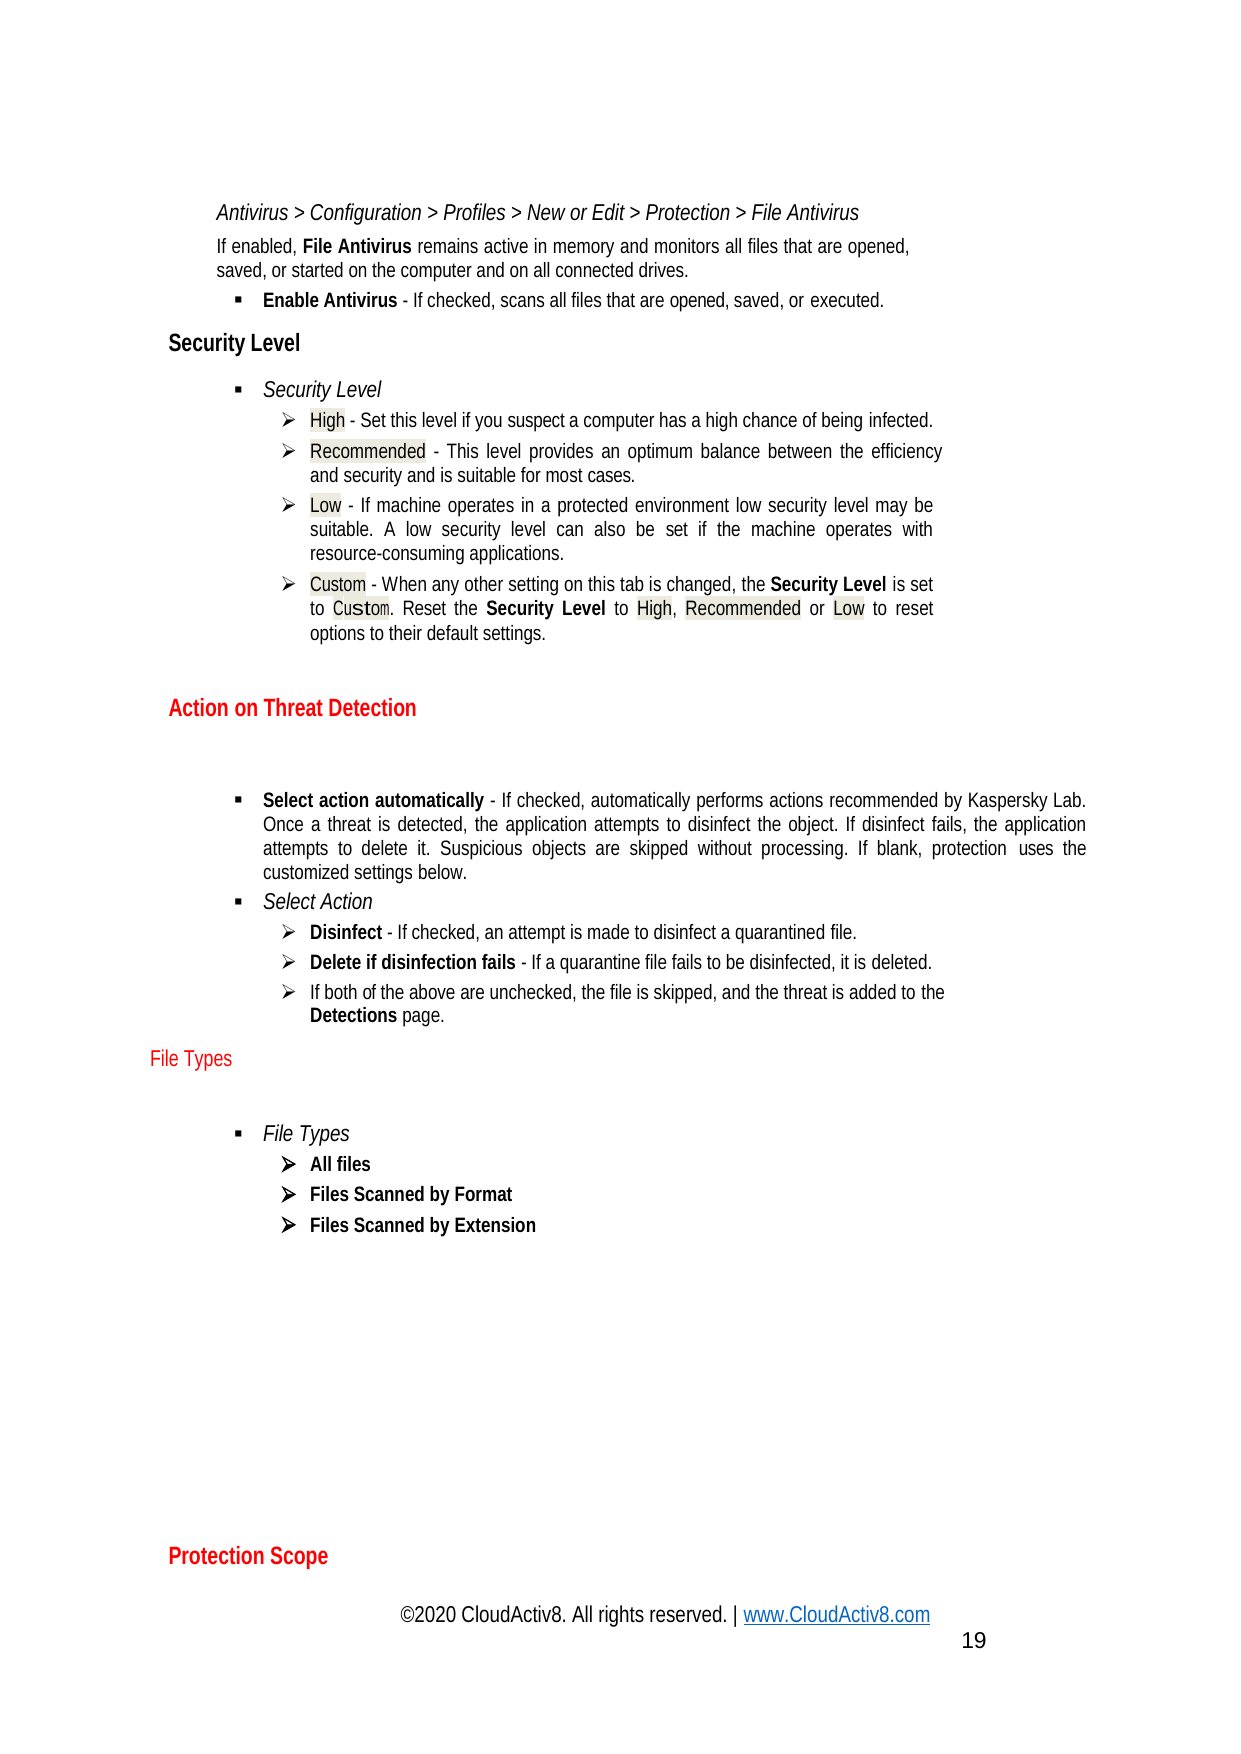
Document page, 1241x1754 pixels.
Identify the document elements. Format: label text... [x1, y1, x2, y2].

list Recommended - This level provides an optimum balance between the efficiency and security and is suitable for most cases. [280, 439, 943, 487]
subtitle Select Action [233, 888, 1090, 914]
text Protection Scope [168, 1541, 1090, 1569]
list High - Set this level if you suspect a computer has a high chance of being infected. [345, 408, 1090, 432]
list Files Scanned by Format [280, 1182, 1090, 1206]
text Action on Threat Detection [168, 693, 1090, 722]
list Files Scanned by Extension [280, 1213, 1090, 1237]
list Enable Antivirus - If checked, scans all files that are opened, saved, or executed. [233, 288, 1090, 312]
subtitle Security Level [233, 376, 1090, 402]
subtitle Antivirus > Configuration > Profiles > New or Edit > Protection > File Antivirus [216, 199, 1090, 226]
list If both of the above are unchecked, the file is skipped, and the threat is added to the [280, 980, 1090, 1004]
subtitle File Types [150, 1045, 1090, 1071]
text Security Level [168, 328, 1090, 357]
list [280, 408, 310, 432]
list Delete if disinfection fails - If a quarantine file fails to be disinfected, it is deleted. [280, 950, 1090, 974]
list Select action automatically - If checked, automatically performs actions recommended by Kaspersky Lab. Once a threat is detected, the application attempts to disinfect the object. If disinfect fails, the application attempts to delete it. Suspicious objects are skipped without processing. If blank, protection uses the customized settings below. [233, 788, 1086, 884]
list All files [280, 1152, 1090, 1176]
list Low - If machine operates in a protected environment low security level may be suitable. A low security level can also be set if the machine operates with resource-consuming applications. [280, 493, 933, 565]
text Detections page. [310, 1004, 1090, 1028]
text If enabled, File Antivirus remains active in memory and monitors all files that are opened, saved, or started on the computer and on all connected drives. [216, 233, 911, 281]
list Custom - When any other setting on this tab is changed, the Security Level is set to Custom. Reset the Security Level to High, Recommended or Low to reset options to their default settings. [280, 572, 934, 645]
subtitle File Types [233, 1120, 1090, 1147]
list Disinfect - If checked, an attempt is made to disinfect a quarantined file. [280, 920, 1090, 944]
